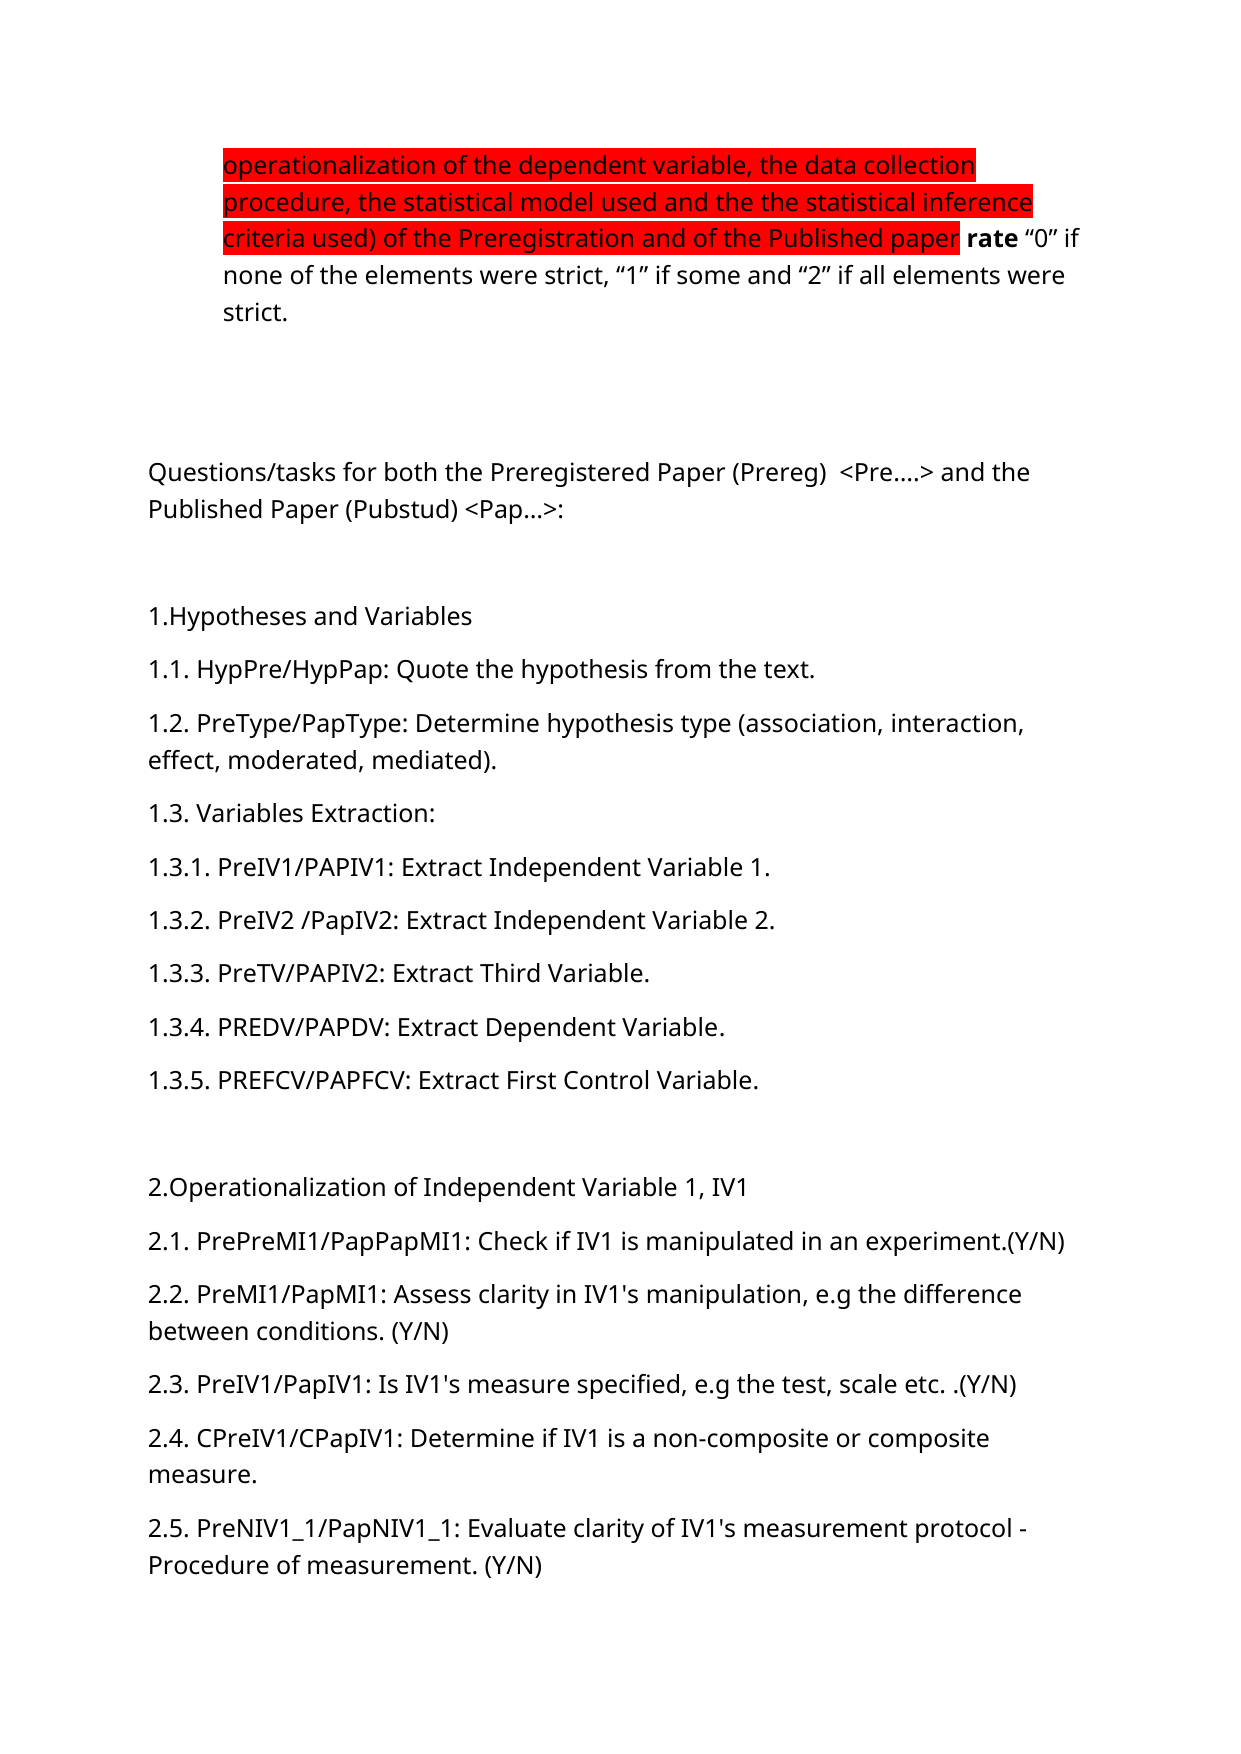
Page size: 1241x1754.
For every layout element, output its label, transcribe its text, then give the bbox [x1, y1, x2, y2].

text 1.3.3. PreTV/PAPIV2: Extract Third Variable. [148, 956, 1093, 990]
text 2.Operationalization of Independent Variable 1, IV1 [148, 1170, 1093, 1204]
text 1.Hypotheses and Variables [148, 599, 1093, 633]
text 2.2. PreMI1/PapMI1: Assess clarity in IV1's manipulation, e.g the difference between conditions. (Y/N) [148, 1277, 1093, 1347]
text 1.3. Variables Extraction: [148, 796, 1093, 830]
text 2.4. CPreIV1/CPapIV1: Determine if IV1 is a non-composite or composite measure. [148, 1420, 1093, 1491]
text 1.3.2. PreIV2 /PapIV2: Extract Independent Variable 2. [148, 903, 1093, 937]
text 2.1. PrePreMI1/PapPapMI1: Check if IV1 is manipulated in an experiment.(Y/N) [148, 1223, 1093, 1257]
text 2.3. PreIV1/PapIV1: Is IV1's measure specified, e.g the test, scale etc. .(Y/N) [148, 1367, 1093, 1401]
text 2.5. PreNIV1_1/PapNIV1_1: Evaluate clarity of IV1's measurement protocol - Procedure of measurement. (Y/N) [148, 1511, 1093, 1581]
text Questions/tasks for both the Preregistered Paper (Prereg) <Pre….> and the Published Paper (Pubstud) <Pap…>: [148, 455, 1093, 526]
text 1.3.4. PREDV/PAPDV: Extract Dependent Variable. [148, 1009, 1093, 1043]
text 1.2. PreType/PapType: Determine hypothesis type (association, interaction, effect, moderated, mediated). [148, 706, 1093, 776]
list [185, 148, 1093, 329]
text 1.3.1. PreIV1/PAPIV1: Extract Independent Variable 1. [148, 849, 1093, 883]
text 1.3.5. PREFCV/PAPFCV: Extract First Control Variable. [148, 1063, 1093, 1097]
text 1.1. HypPre/HypPap: Quote the hypothesis from the text. [148, 652, 1093, 686]
